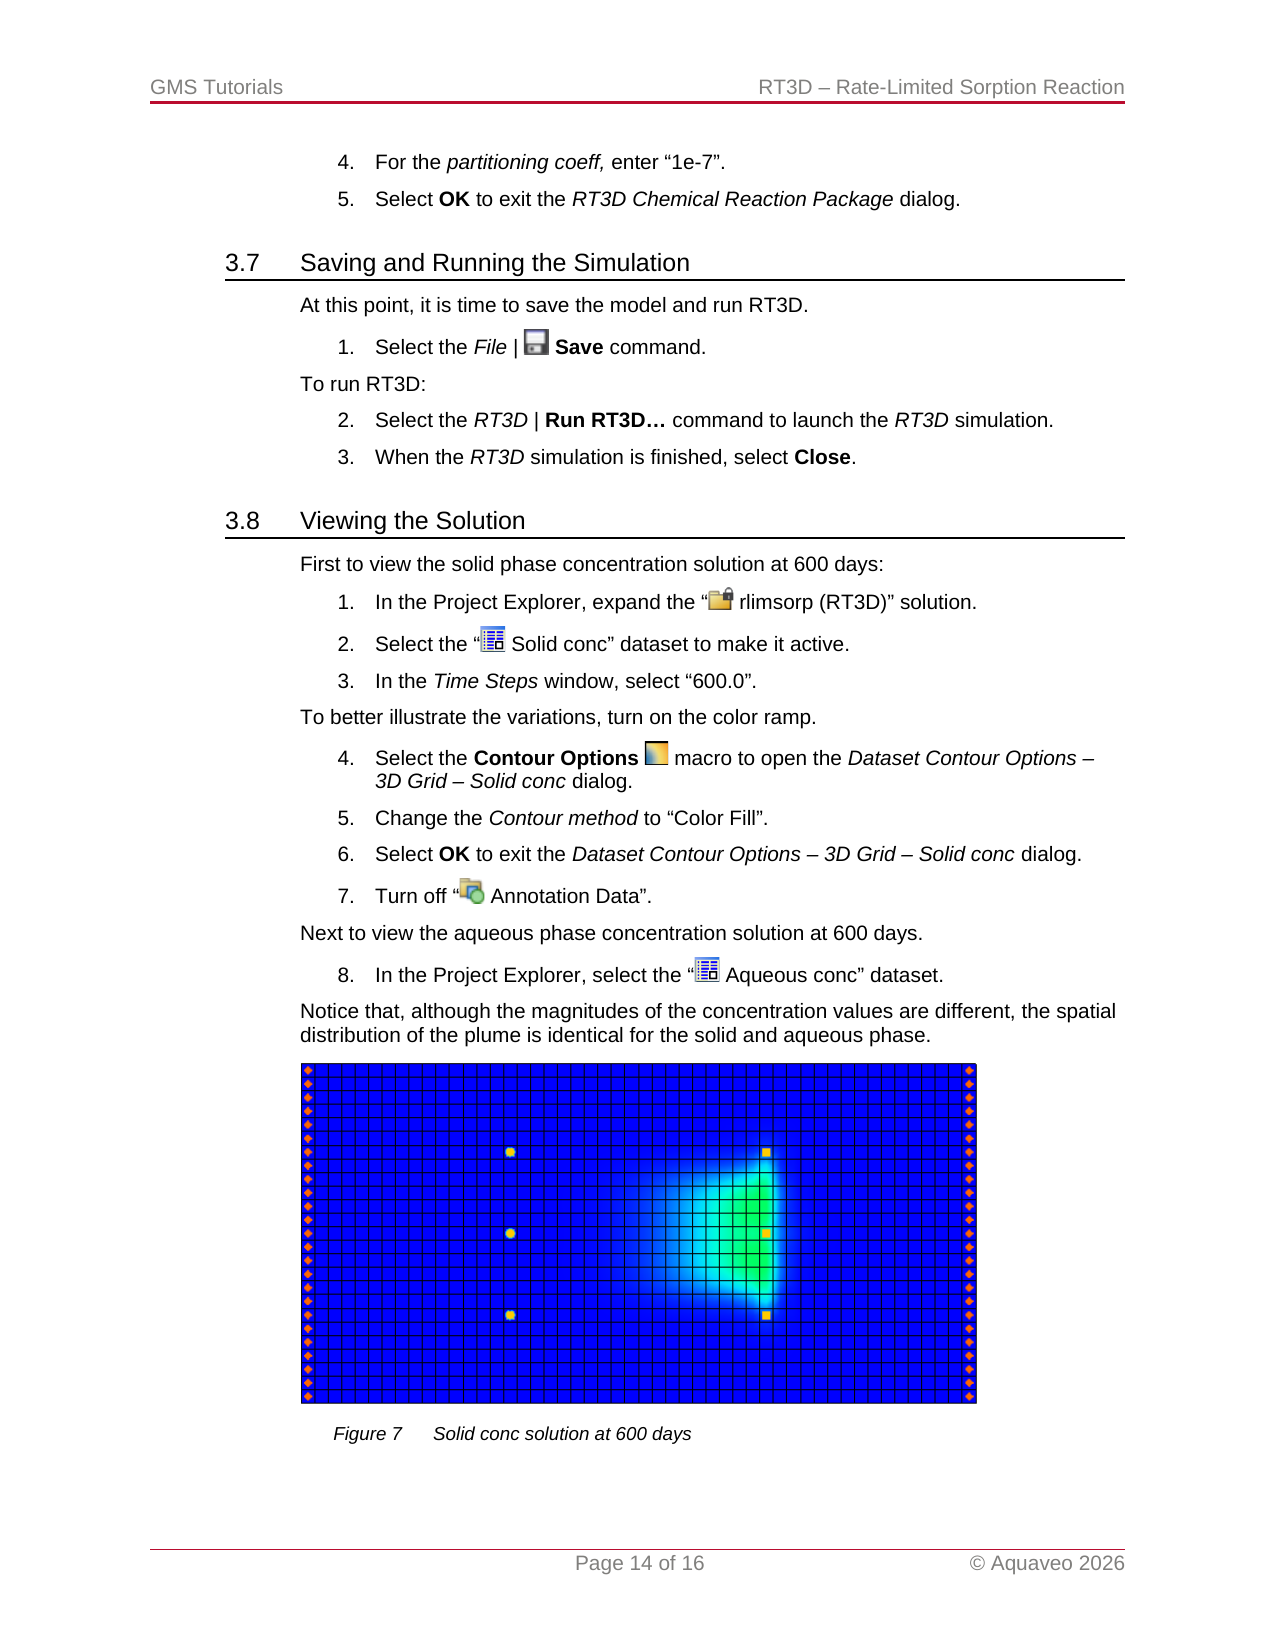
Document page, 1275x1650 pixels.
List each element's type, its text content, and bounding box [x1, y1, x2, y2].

subtitle Viewing the Solution [225, 506, 1125, 537]
text To run RT3D: [300, 372, 1125, 396]
text At this point, it is time to save the model and run RT3D. [300, 293, 1125, 317]
list For the partitioning coeff, enter “1e-7”. [337, 150, 1125, 174]
list Select the RT3D | Run RT3D… command to launch the RT3D simulation. [337, 408, 1125, 432]
picture [523, 329, 549, 355]
list Select the File | Save command. [337, 330, 1125, 359]
list In the Project Explorer, select the “ Aqueous conc” dataset. [337, 957, 1125, 986]
picture [480, 626, 506, 652]
list Select OK to exit the Dataset Contour Options – 3D Grid – Solid conc dialog. [337, 842, 1125, 866]
list When the RT3D simulation is finished, select Close. [337, 444, 1125, 468]
text Figure 7 Solid conc solution at 600 days [333, 1423, 1125, 1444]
picture [300, 1059, 983, 1411]
text Notice that, although the magnitudes of the concentration values are different, the spatial distribution of the plume is identical for the solid and aqueous phase. [300, 999, 1125, 1047]
list Turn off “ Annotation Data”. [337, 879, 1125, 908]
list Change the Contour method to “Color Fill”. [337, 806, 1125, 830]
list In the Project Explorer, expand the “ rlimsorp (RT3D)” solution. [337, 588, 1125, 614]
picture [694, 957, 720, 982]
text To better illustrate the variations, turn on the color ramp. [300, 705, 1125, 729]
list Select the “ Solid conc” dataset to make it active. [337, 627, 1125, 656]
list Select the Contour Options macro to open the Dataset Contour Options – 3D Grid – Solid conc dialog. [337, 741, 1125, 793]
picture [708, 587, 734, 610]
subtitle Saving and Running the Simulation [225, 248, 1125, 279]
picture [644, 741, 669, 765]
text First to view the solid phase concentration solution at 600 days: [300, 551, 1125, 575]
list Select OK to exit the RT3D Chemical Reaction Package dialog. [337, 186, 1125, 210]
list In the Time Steps window, select “600.0”. [337, 668, 1125, 692]
picture [459, 878, 485, 904]
text Next to view the aqueous phase concentration solution at 600 days. [300, 921, 1125, 944]
